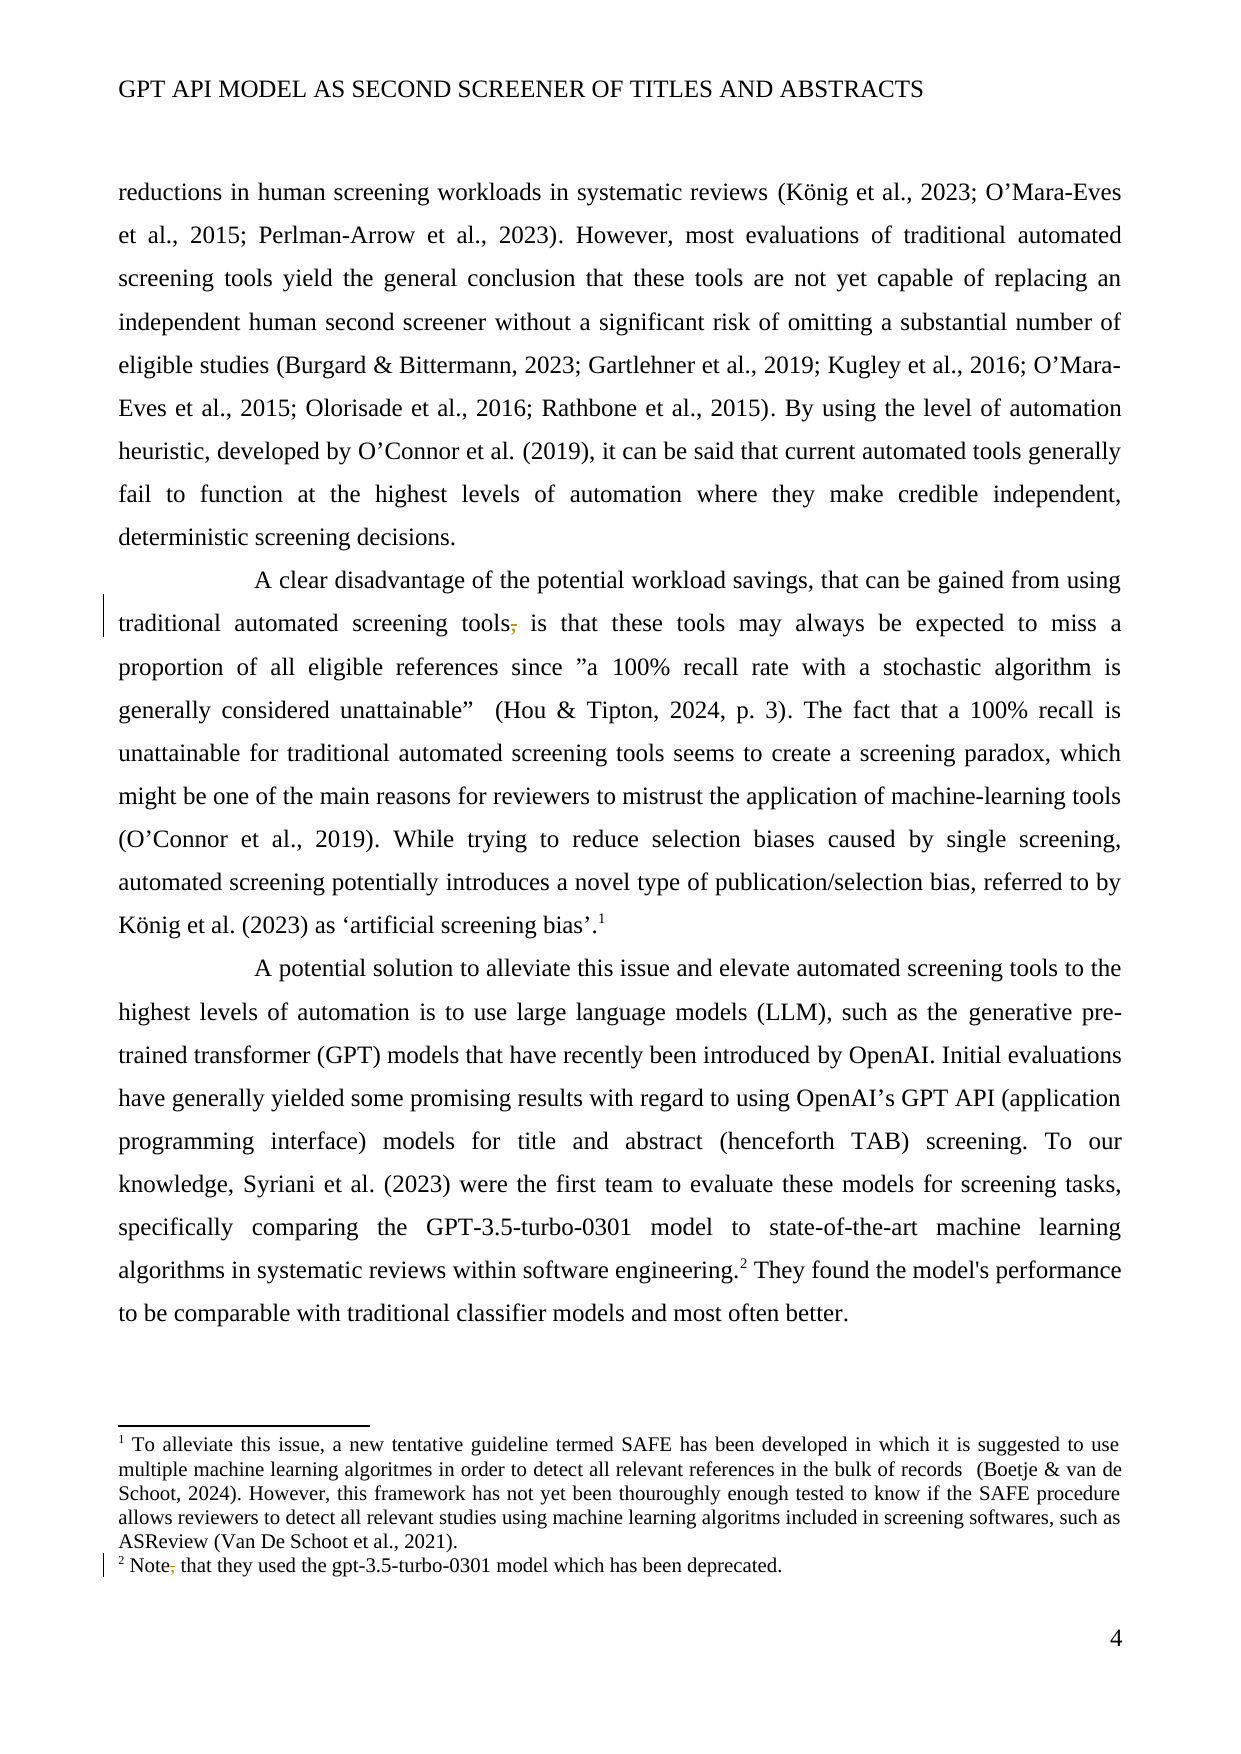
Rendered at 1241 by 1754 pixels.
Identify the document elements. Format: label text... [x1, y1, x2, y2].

text A clear disadvantage of the potential workload savings, that can be gained from using traditional automated screening tools is that these tools may always be expected to miss a proportion of all eligible references since ”a 100% recall rate with a stochastic algorithm is generally considered unattainable” (Hou & Tipton, 2024, p. 3). The fact that a 100% recall is unattainable for traditional automated screening tools seems to create a screening paradox, which might be one of the main reasons for reviewers to mistrust the application of machine-learning tools (O’Connor et al., 2019). While trying to reduce selection biases caused by single screening, automated screening potentially introduces a novel type of publication/selection bias, referred to by König et al. (2023) as ‘artificial screening bias’. [118, 565, 1122, 939]
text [118, 177, 1122, 551]
text A potential solution to alleviate this issue and elevate automated screening tools to the highest levels of automation is to use large language models (LLM), such as the generative pre-trained transformer (GPT) models that have recently been introduced by OpenAI. Initial evaluations have generally yielded some promising results with regard to using OpenAI’s GPT API (application programming interface) models for title and abstract (henceforth TAB) screening. To our knowledge, Syriani et al. (2023) were the first team to evaluate these models for screening tasks, specifically comparing the GPT-3.5-turbo-0301 model to state-of-the-art machine learning algorithms in systematic reviews within software engineering. They found the model's performance to be comparable with traditional classifier models and most often better. [118, 953, 1122, 1327]
